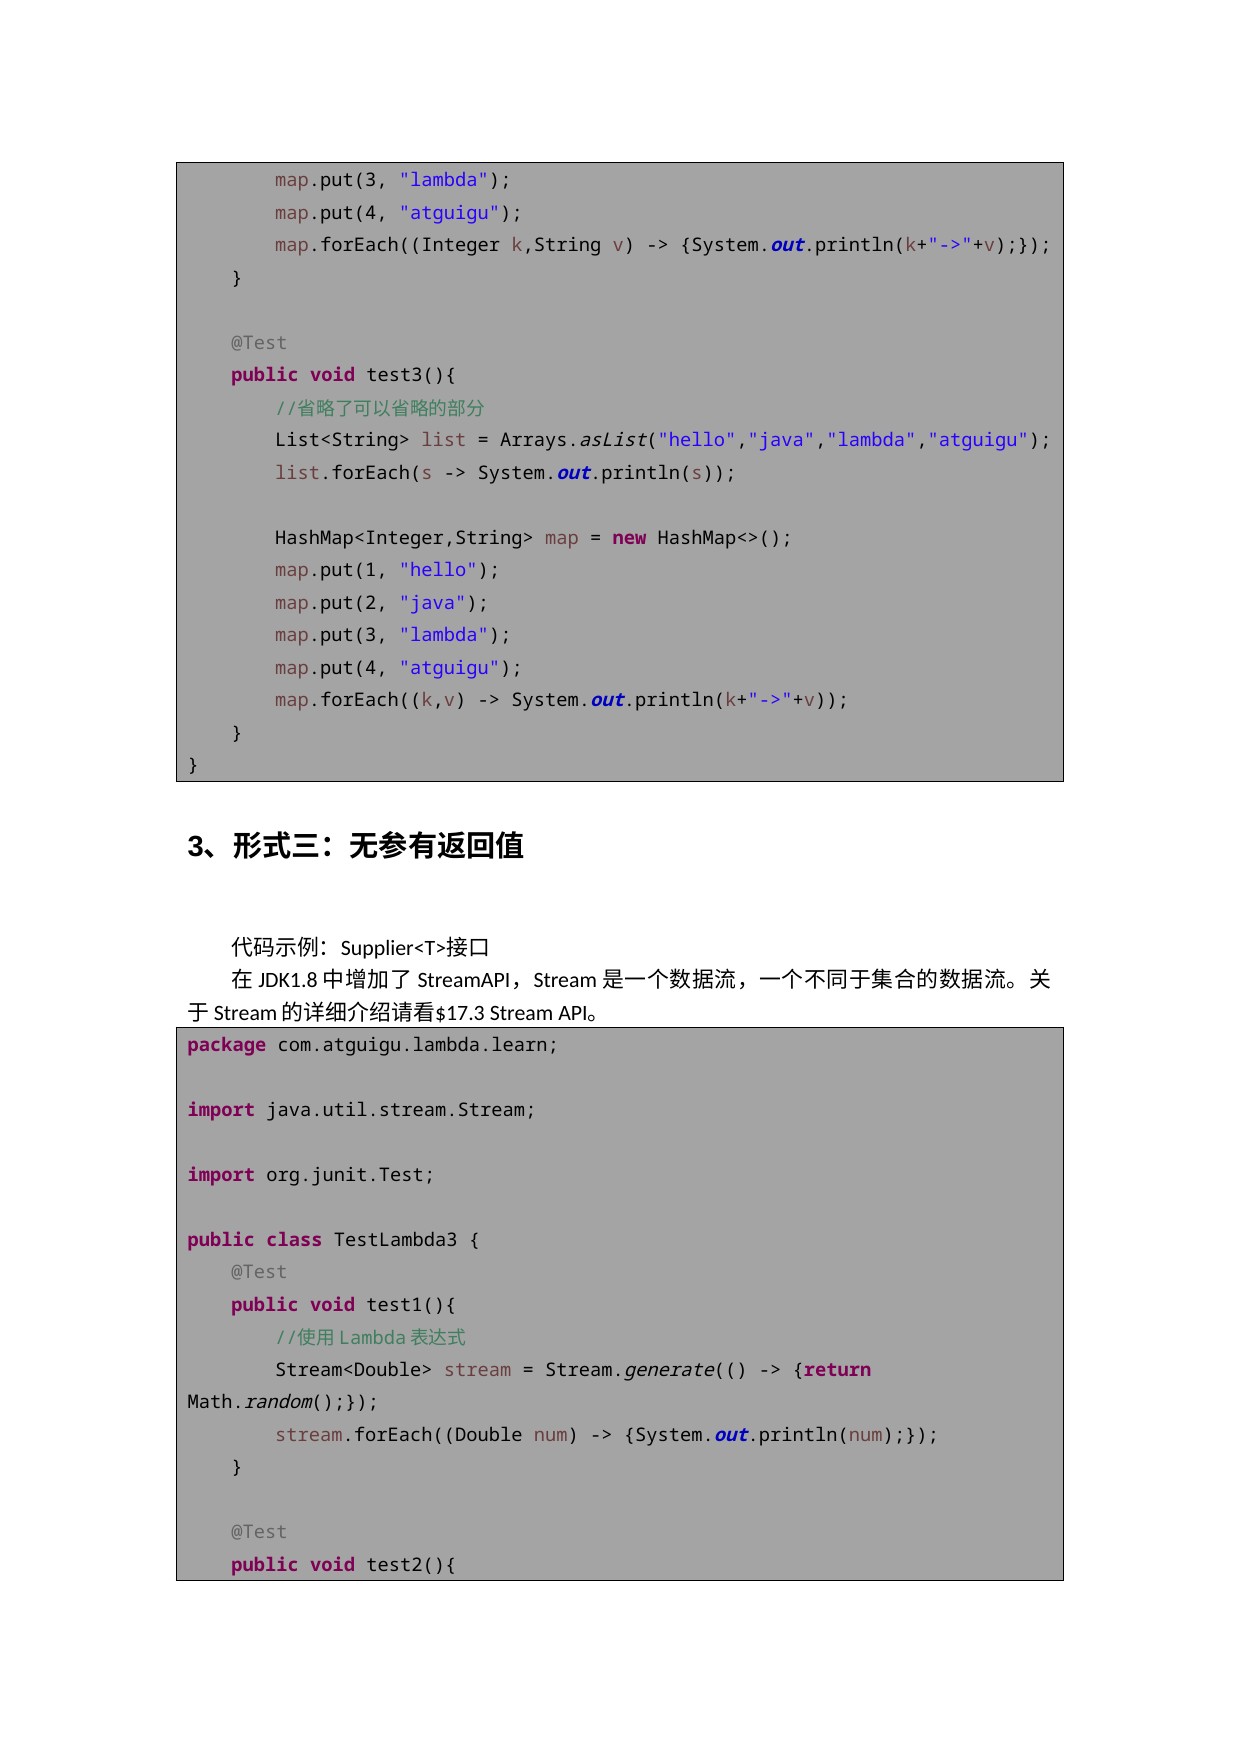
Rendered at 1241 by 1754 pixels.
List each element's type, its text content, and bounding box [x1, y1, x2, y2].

text 在JDK1.8中增加了StreamAPI，Stream是一个数据流，一个不同于集合的数据流。关于Stream的详细介绍请看$17.3 Stream API。 [187, 962, 1053, 1027]
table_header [177, 163, 1063, 781]
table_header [177, 1028, 1063, 1580]
text 代码示例：Supplier<T>接口 [187, 929, 1053, 962]
subtitle 3、形式三：无参有返回值 [187, 811, 1053, 876]
